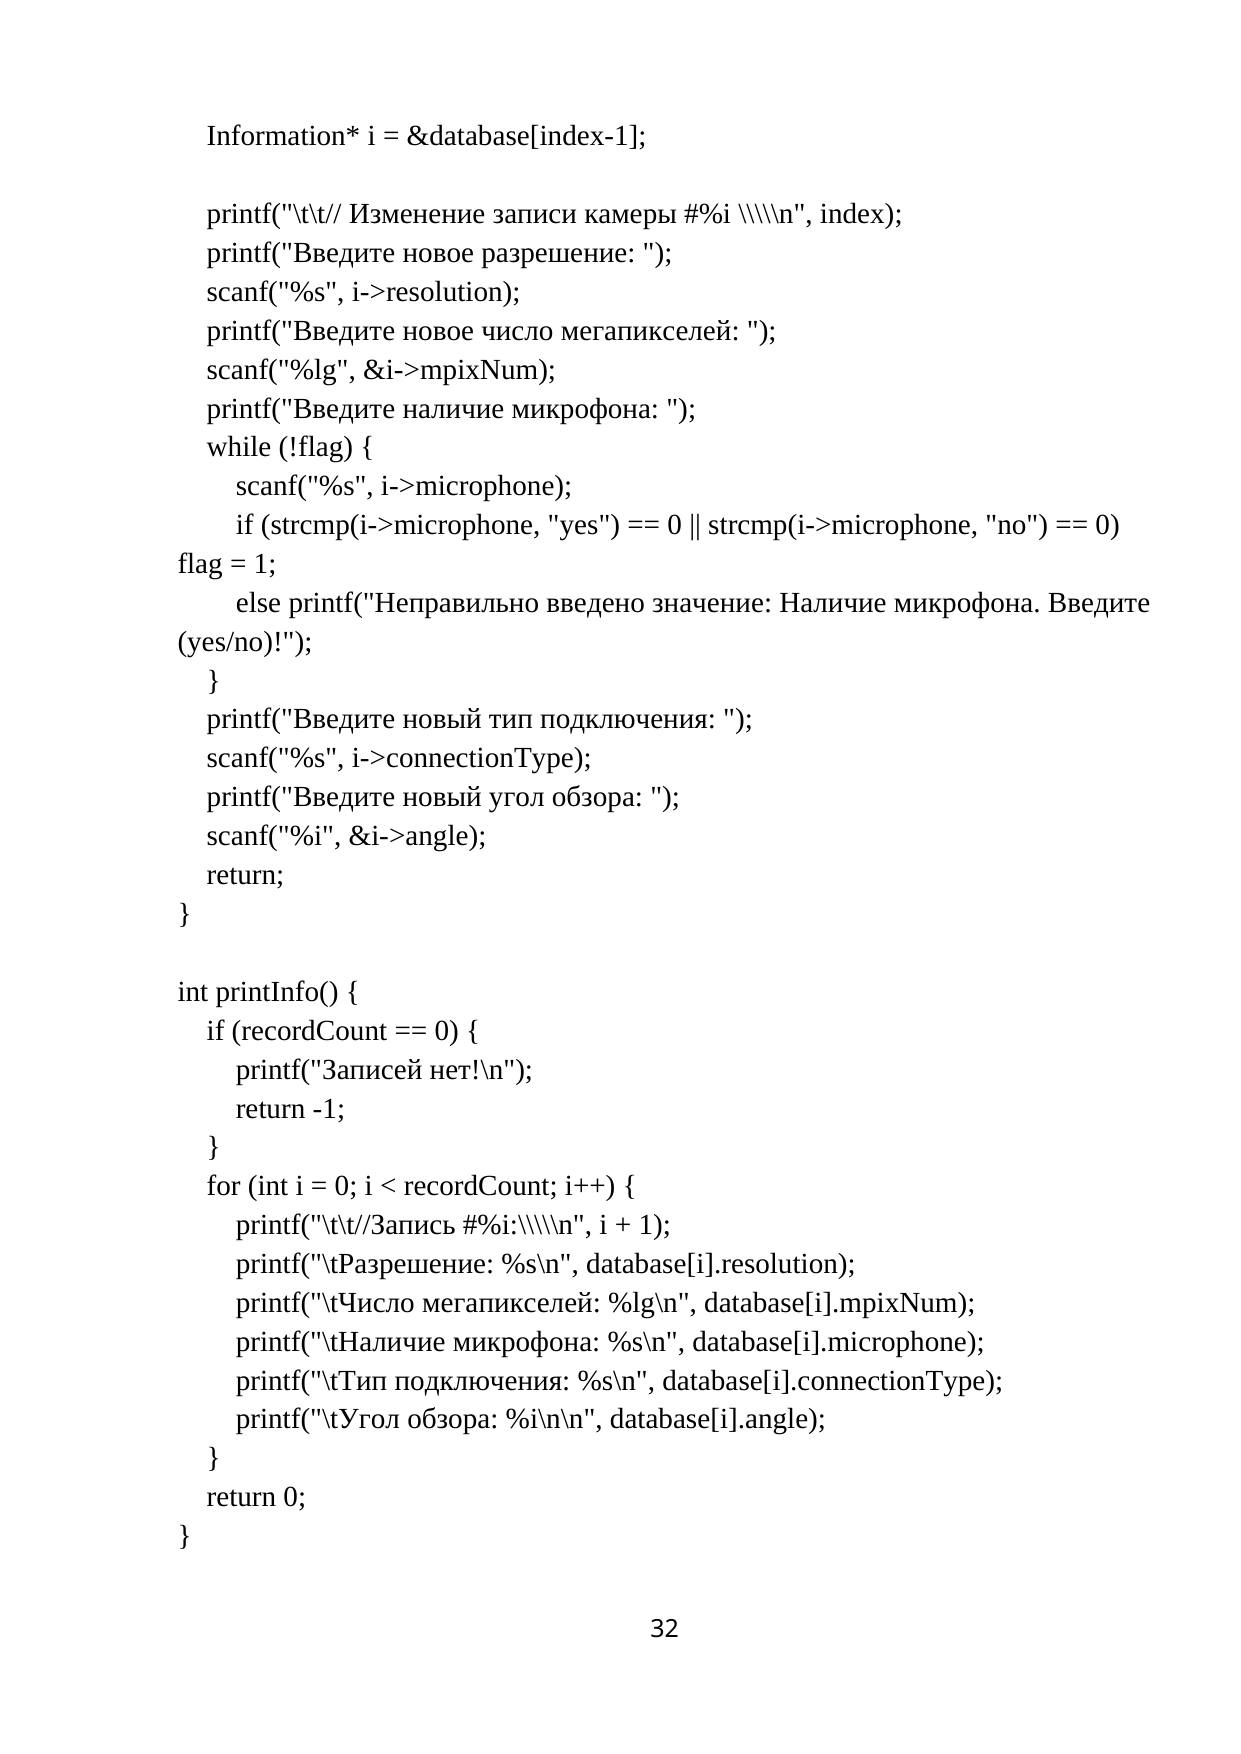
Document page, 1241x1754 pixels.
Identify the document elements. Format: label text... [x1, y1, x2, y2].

list scanf("%s", i->connectionType); [177, 740, 1152, 774]
list scanf("%s", i->microphone); [177, 468, 1152, 502]
list } [177, 1440, 1152, 1474]
list if (recordCount == 0) { [177, 1013, 1152, 1047]
list scanf("%i", &i->angle); [177, 818, 1152, 852]
list return 0; [177, 1479, 1152, 1513]
list printf("Введите новое разрешение: "); [177, 235, 1152, 269]
list printf("\t\t// Изменение записи камеры #%i \\\\\n", index); [177, 196, 1152, 230]
list for (int i = 0; i < recordCount; i++) { [177, 1168, 1152, 1202]
list printf("\tЧисло мегапикселей: %lg\n", database[i].mpixNum); [177, 1285, 1152, 1318]
list Information* i = &database[index-1]; [177, 118, 1152, 152]
list if (strcmp(i->microphone, "yes") == 0 || strcmp(i->microphone, "no") == 0) flag = 1; [177, 507, 1152, 580]
list printf("Введите новый угол обзора: "); [177, 779, 1152, 813]
list printf("\tТип подключения: %s\n", database[i].connectionType); [177, 1363, 1152, 1396]
list scanf("%lg", &i->mpixNum); [177, 352, 1152, 385]
list printf("Введите новое число мегапикселей: "); [177, 313, 1152, 347]
list else printf("Неправильно введено значение: Наличие микрофона. Введите (yes/no)!"); [177, 585, 1152, 657]
list printf("Введите наличие микрофона: "); [177, 391, 1152, 424]
list return; [177, 857, 1152, 891]
list return -1; [177, 1091, 1152, 1124]
list printf("Введите новый тип подключения: "); [177, 702, 1152, 735]
list } [177, 663, 1152, 696]
list printf("\tНаличие микрофона: %s\n", database[i].microphone); [177, 1324, 1152, 1357]
list int printInfo() { [177, 974, 1152, 1008]
list } [177, 896, 1152, 929]
list printf("\tУгол обзора: %i\n\n", database[i].angle); [177, 1402, 1152, 1435]
list while (!flag) { [177, 429, 1152, 463]
list } [177, 1129, 1152, 1163]
list } [177, 1518, 1152, 1552]
list printf("Записей нет!\n"); [177, 1052, 1152, 1085]
list printf("\tРазрешение: %s\n", database[i].resolution); [177, 1246, 1152, 1280]
list scanf("%s", i->resolution); [177, 274, 1152, 308]
list printf("\t\t//Запись #%i:\\\\\n", i + 1); [177, 1207, 1152, 1241]
